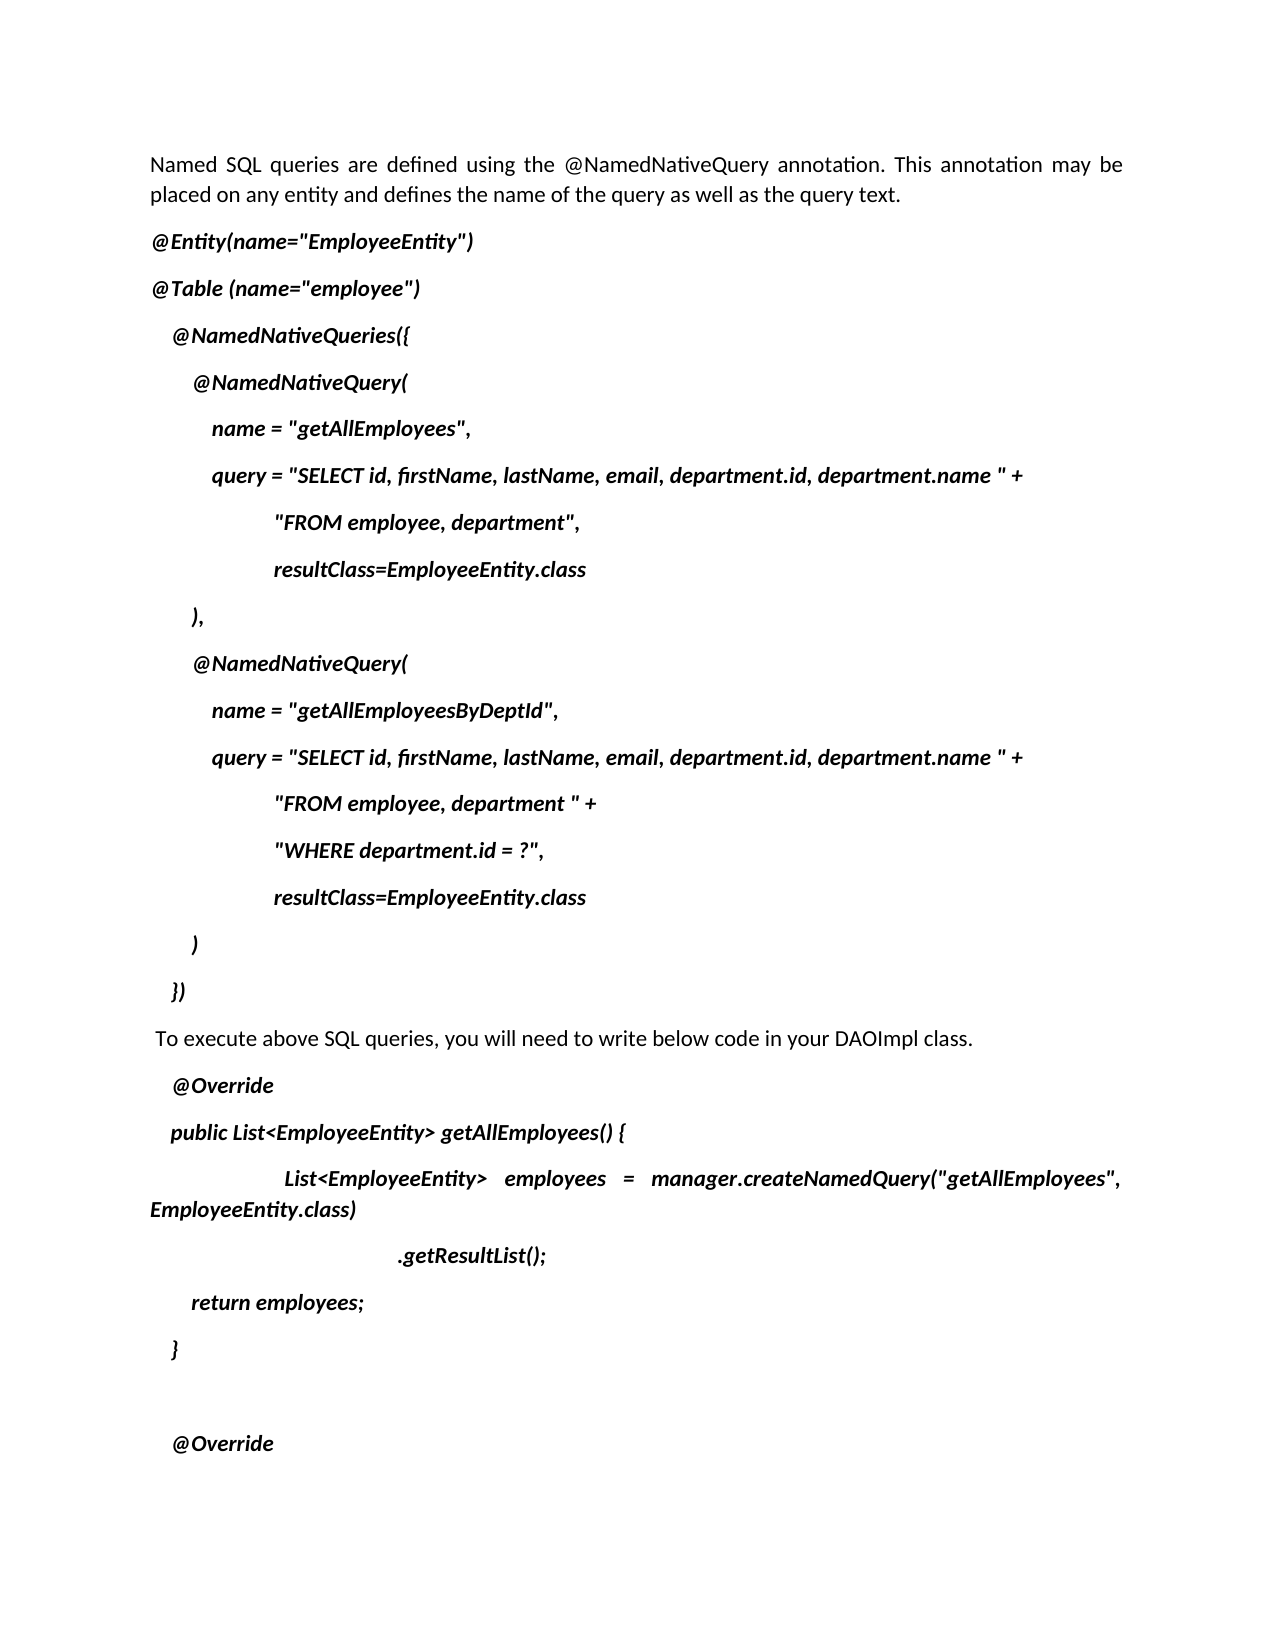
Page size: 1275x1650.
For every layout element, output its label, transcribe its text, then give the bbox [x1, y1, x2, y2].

text return employees; [150, 1288, 1125, 1317]
text "WHERE department.id = ?", [150, 836, 1125, 864]
text Named SQL queries are defined using the @NamedNativeQuery annotation. This annotation may be placed on any entity and defines the name of the query as well as the query text. [150, 150, 1125, 208]
text @Override [150, 1429, 1125, 1457]
text @Table (name="employee") [150, 274, 1125, 302]
text List<EmployeeEntity> employees = manager.createNamedQuery("getAllEmployees", EmployeeEntity.class) [150, 1164, 1125, 1223]
text }) [150, 977, 1125, 1005]
text ) [150, 930, 1125, 958]
text } [150, 1335, 1125, 1363]
text resultClass=EmployeeEntity.class [150, 883, 1125, 911]
text @Entity(name="EmployeeEntity") [150, 227, 1125, 255]
text query = "SELECT id, firstName, lastName, email, department.id, department.name " + [150, 461, 1125, 489]
text "FROM employee, department", [150, 508, 1125, 536]
text .getResultList(); [150, 1242, 1125, 1270]
text name = "getAllEmployees", [150, 414, 1125, 443]
text public List<EmployeeEntity> getAllEmployees() { [150, 1118, 1125, 1146]
text query = "SELECT id, firstName, lastName, email, department.id, department.name " + [150, 743, 1125, 771]
text @NamedNativeQueries({ [150, 321, 1125, 349]
text resultClass=EmployeeEntity.class [150, 555, 1125, 583]
text ), [150, 602, 1125, 630]
text @NamedNativeQuery( [150, 368, 1125, 396]
text name = "getAllEmployeesByDeptId", [150, 696, 1125, 724]
text "FROM employee, department " + [150, 789, 1125, 818]
text @NamedNativeQuery( [150, 649, 1125, 677]
text To execute above SQL queries, you will need to write below code in your DAOImpl class. [150, 1024, 1125, 1052]
text @Override [150, 1071, 1125, 1099]
